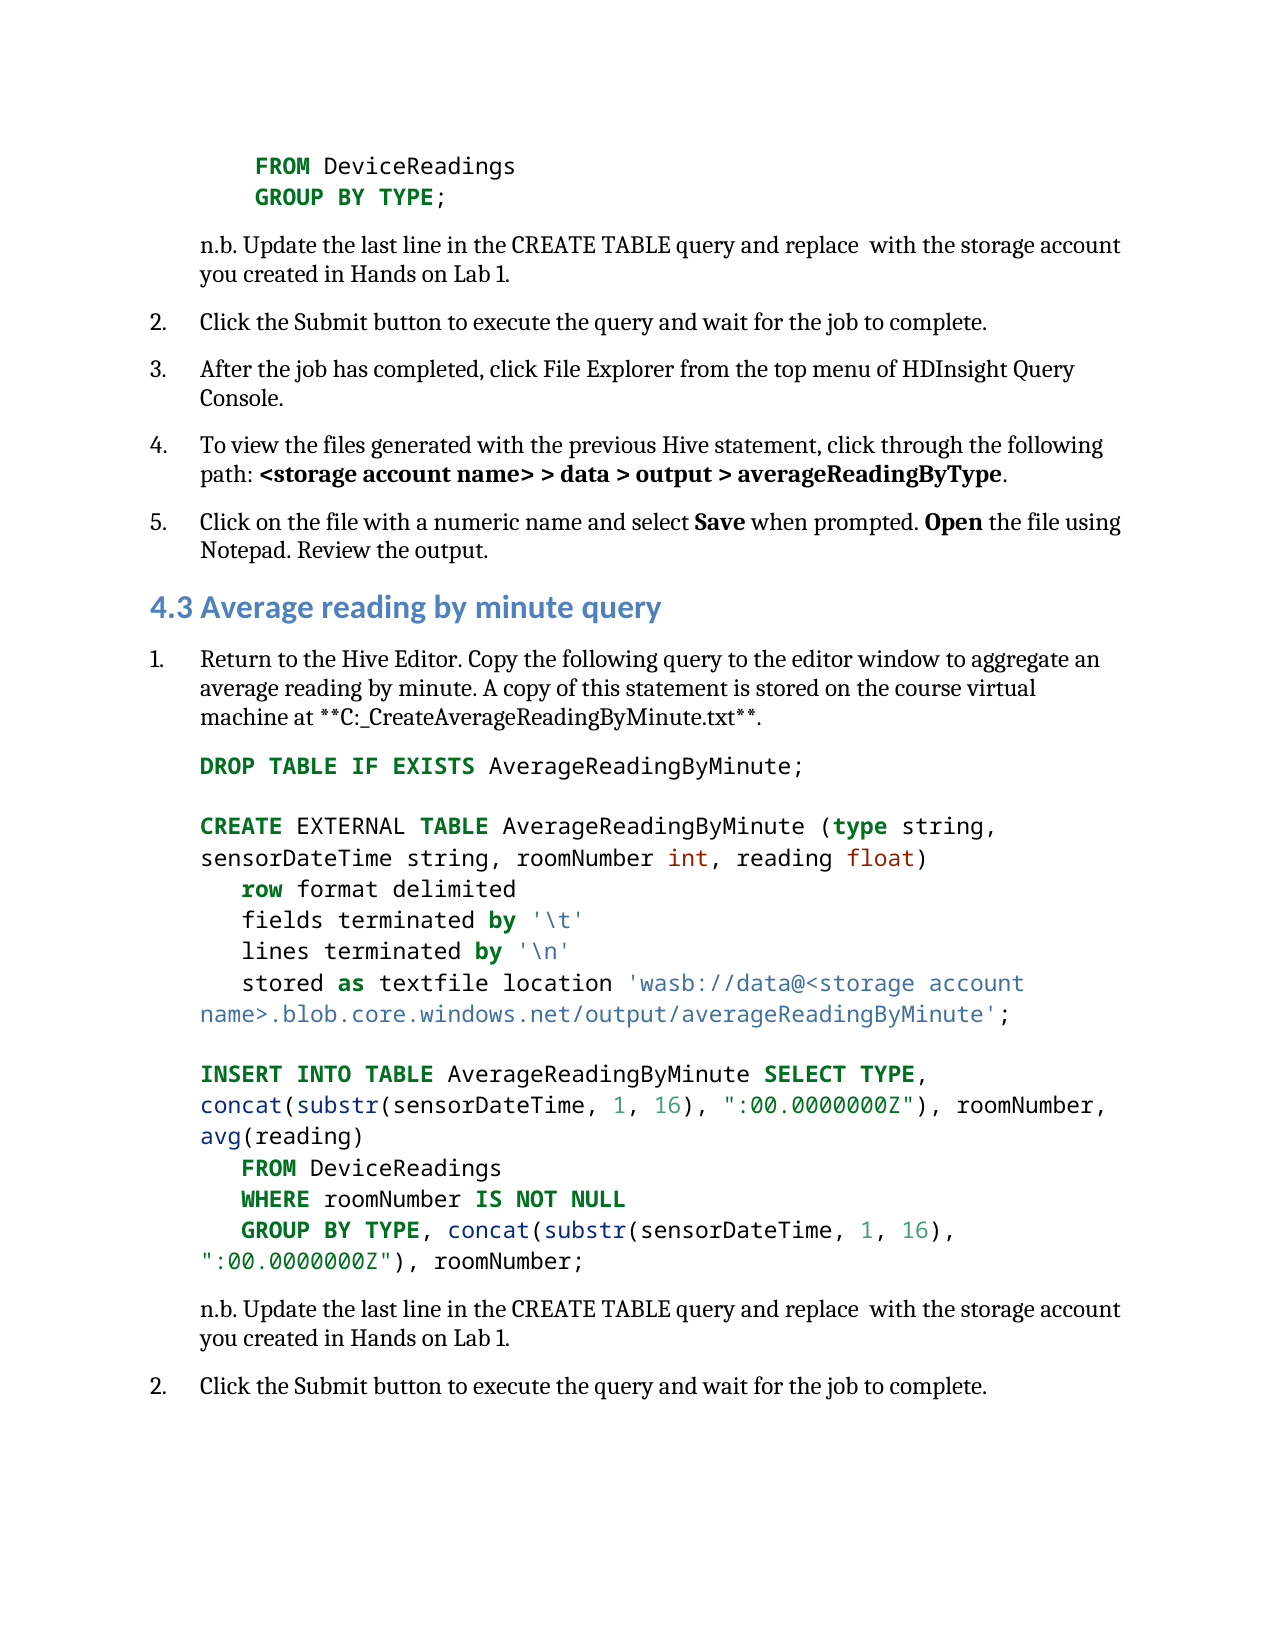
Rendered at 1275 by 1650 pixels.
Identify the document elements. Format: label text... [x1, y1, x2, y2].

list Click the Submit button to execute the query and wait for the job to complete. [150, 307, 1125, 336]
subtitle 4.3 Average reading by minute query [150, 586, 1125, 627]
list Return to the Hive Editor. Copy the following query to the editor window to aggregate an average reading by minute. A copy of this statement is stored on the course virtual machine at **C:_CreateAverageReadingByMinute.txt**. [150, 645, 1125, 732]
list n.b. Update the last line in the CREATE TABLE query and replace with the storage account you created in Hands on Lab 1. [150, 1295, 1125, 1353]
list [150, 150, 1125, 212]
list n.b. Update the last line in the CREATE TABLE query and replace with the storage account you created in Hands on Lab 1. [150, 231, 1125, 289]
list Click the Submit button to execute the query and wait for the job to complete. [150, 1372, 1125, 1400]
list To view the files generated with the previous Hive statement, click through the following path: <storage account name> > data > output > averageReadingByType. [150, 431, 1125, 489]
list After the job has completed, click File Explorer from the top menu of HDInsight Query Console. [150, 355, 1125, 412]
list DROP TABLE IF EXISTS AverageReadingByMinute; CREATE EXTERNAL TABLE AverageReadingByMinute (type string, sensorDateTime string, roomNumber int, reading float) row format delimited fields terminated by '\t' lines terminated by '\n' stored as textfile location 'wasb://data@<storage account name>.blob.core.windows.net/output/averageReadingByMinute'; INSERT INTO TABLE AverageReadingByMinute SELECT TYPE, concat(substr(sensorDateTime, 1, 16), ":00.0000000Z"), roomNumber, avg(reading) FROM DeviceReadings WHERE roomNumber IS NOT NULL GROUP BY TYPE, concat(substr(sensorDateTime, 1, 16), ":00.0000000Z"), roomNumber; [150, 750, 1125, 1277]
list Click on the file with a numeric name and select Save when prompted. Open the file using Notepad. Review the output. [150, 507, 1125, 565]
